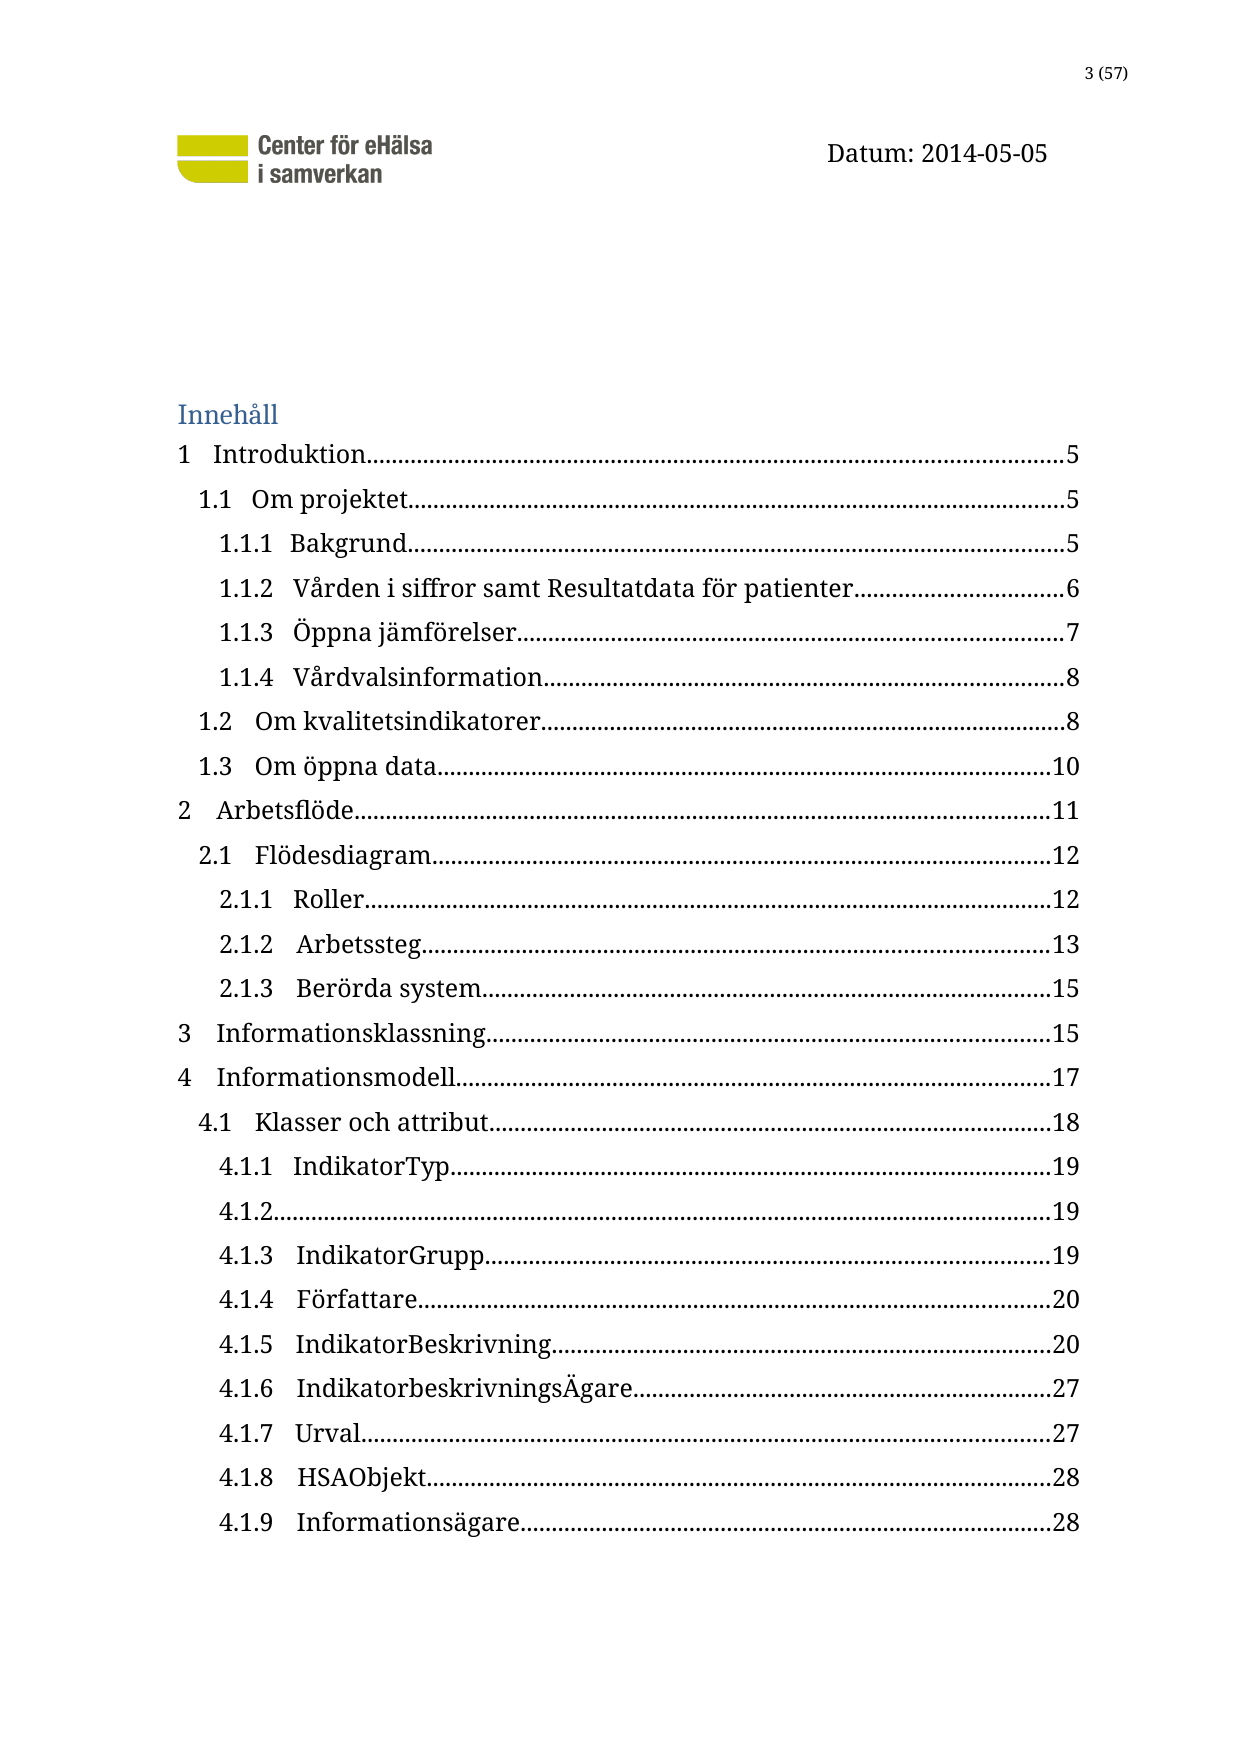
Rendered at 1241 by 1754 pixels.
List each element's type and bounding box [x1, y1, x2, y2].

picture [177, 135, 432, 183]
